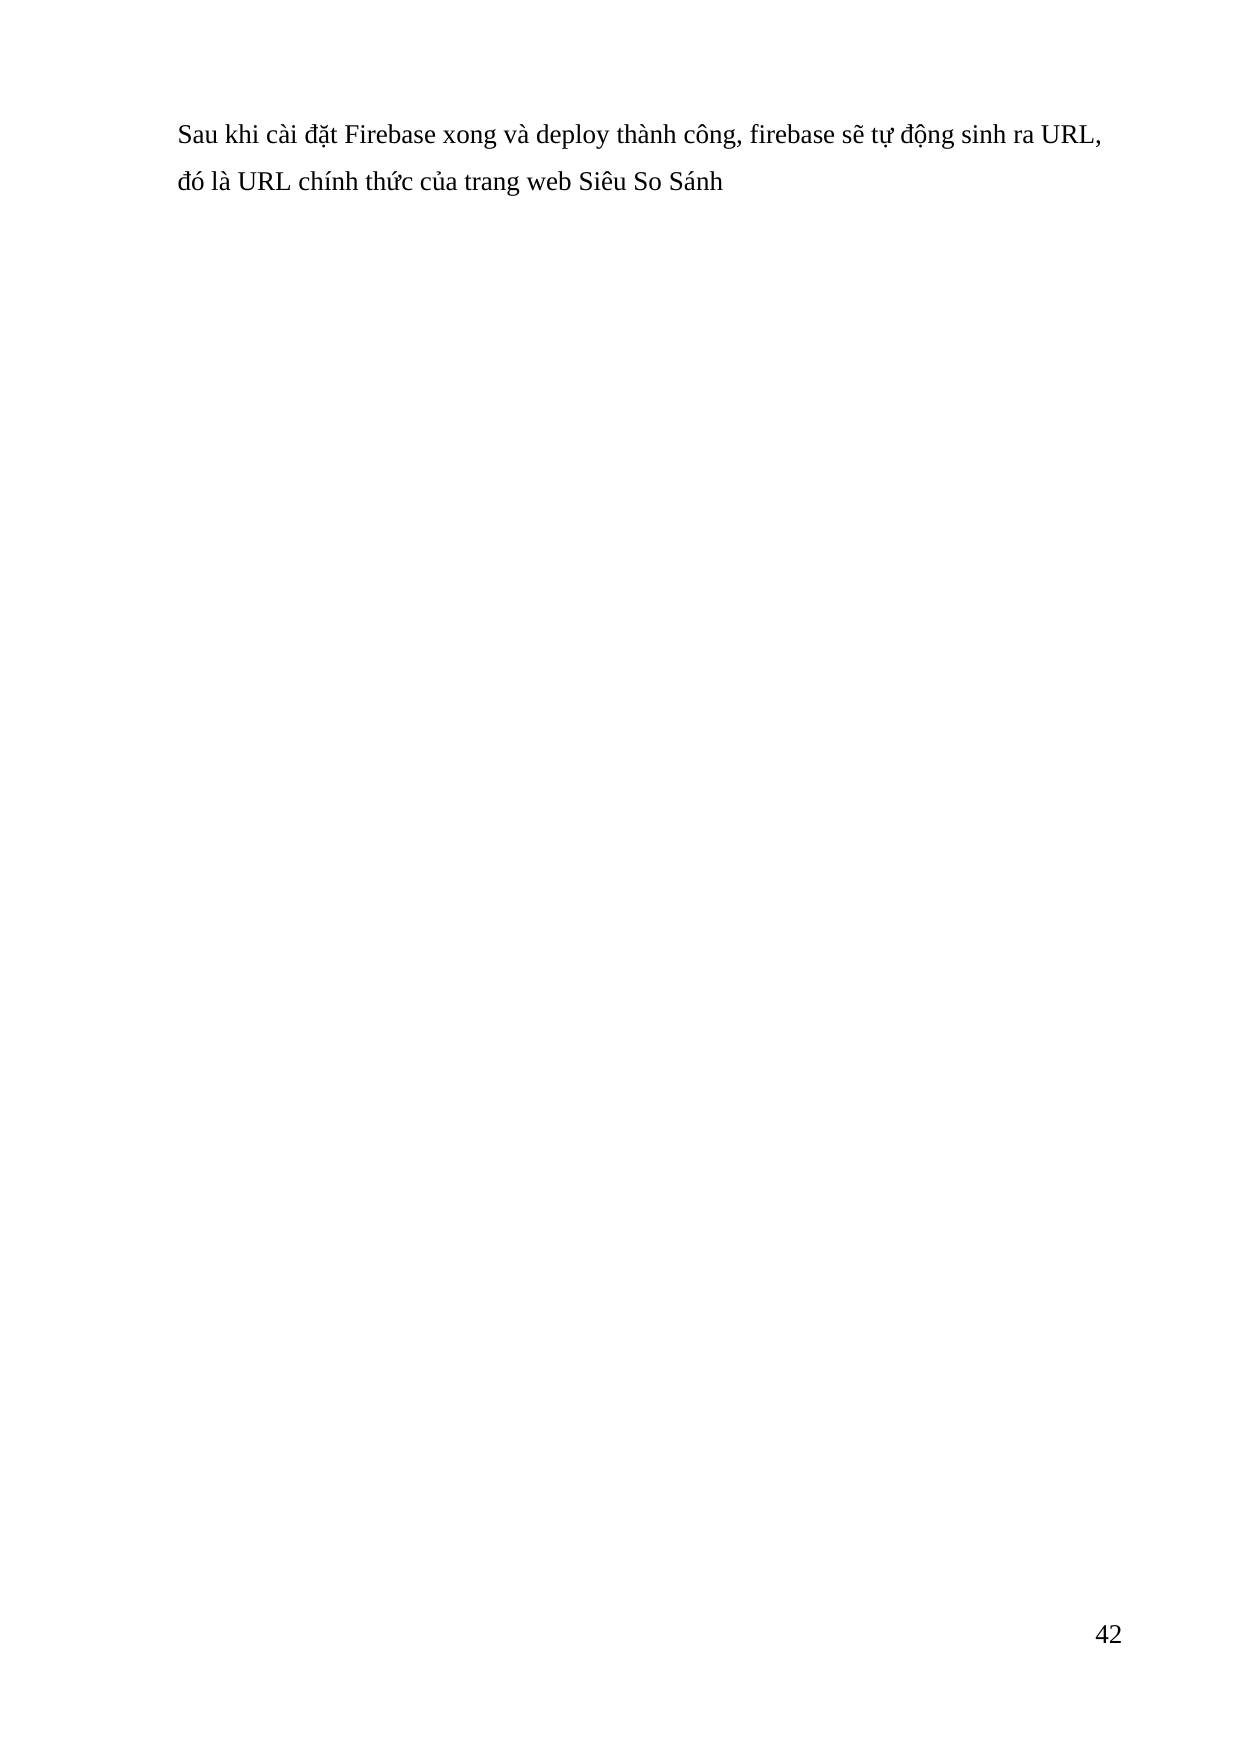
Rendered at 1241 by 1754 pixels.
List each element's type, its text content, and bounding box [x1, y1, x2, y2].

text Sau khi cài đặt Firebase xong và deploy thành công, firebase sẽ tự động sinh ra URL, đó là URL chính thức của trang web Siêu So Sánh [177, 118, 1122, 196]
